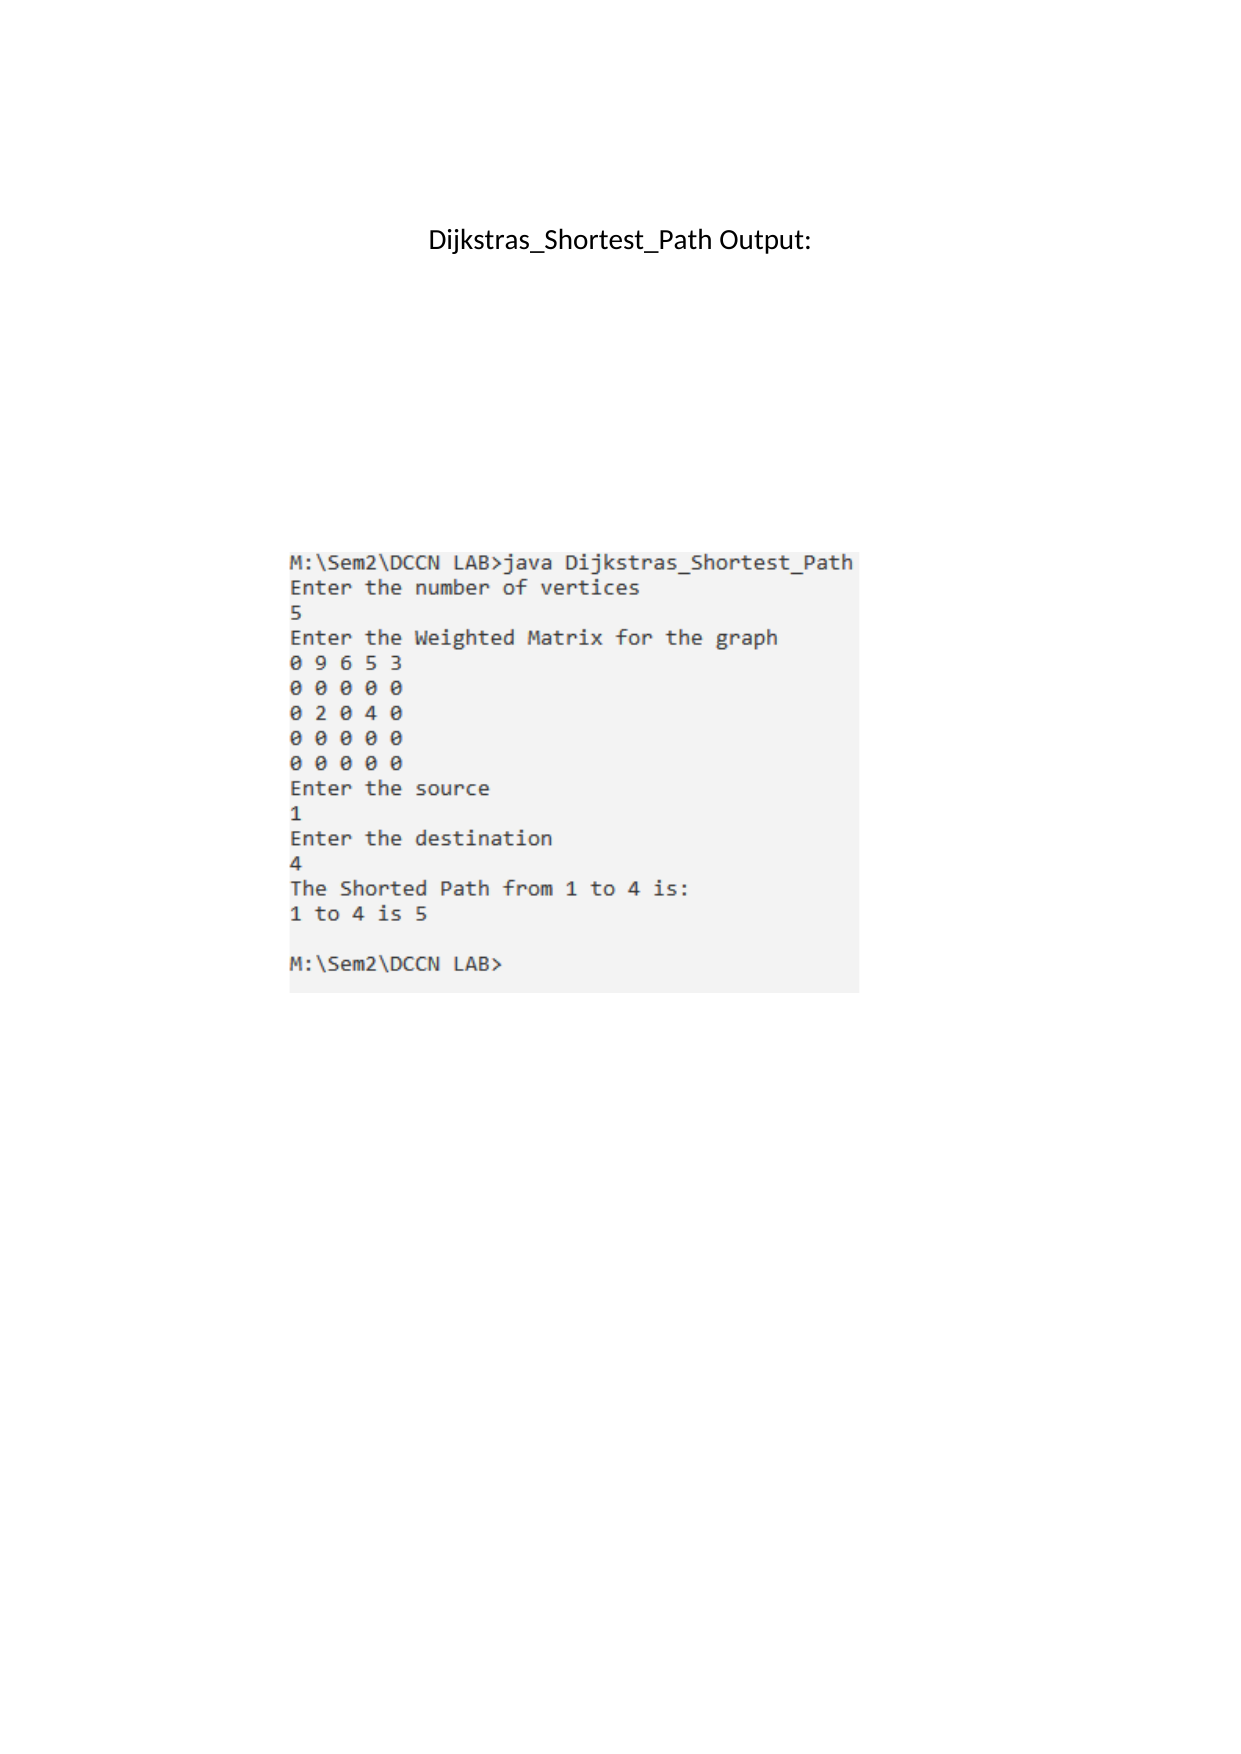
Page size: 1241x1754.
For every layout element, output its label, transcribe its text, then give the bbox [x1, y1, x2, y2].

picture [279, 552, 860, 993]
text Dijkstras_Shortest_Path Output: [148, 221, 1092, 257]
